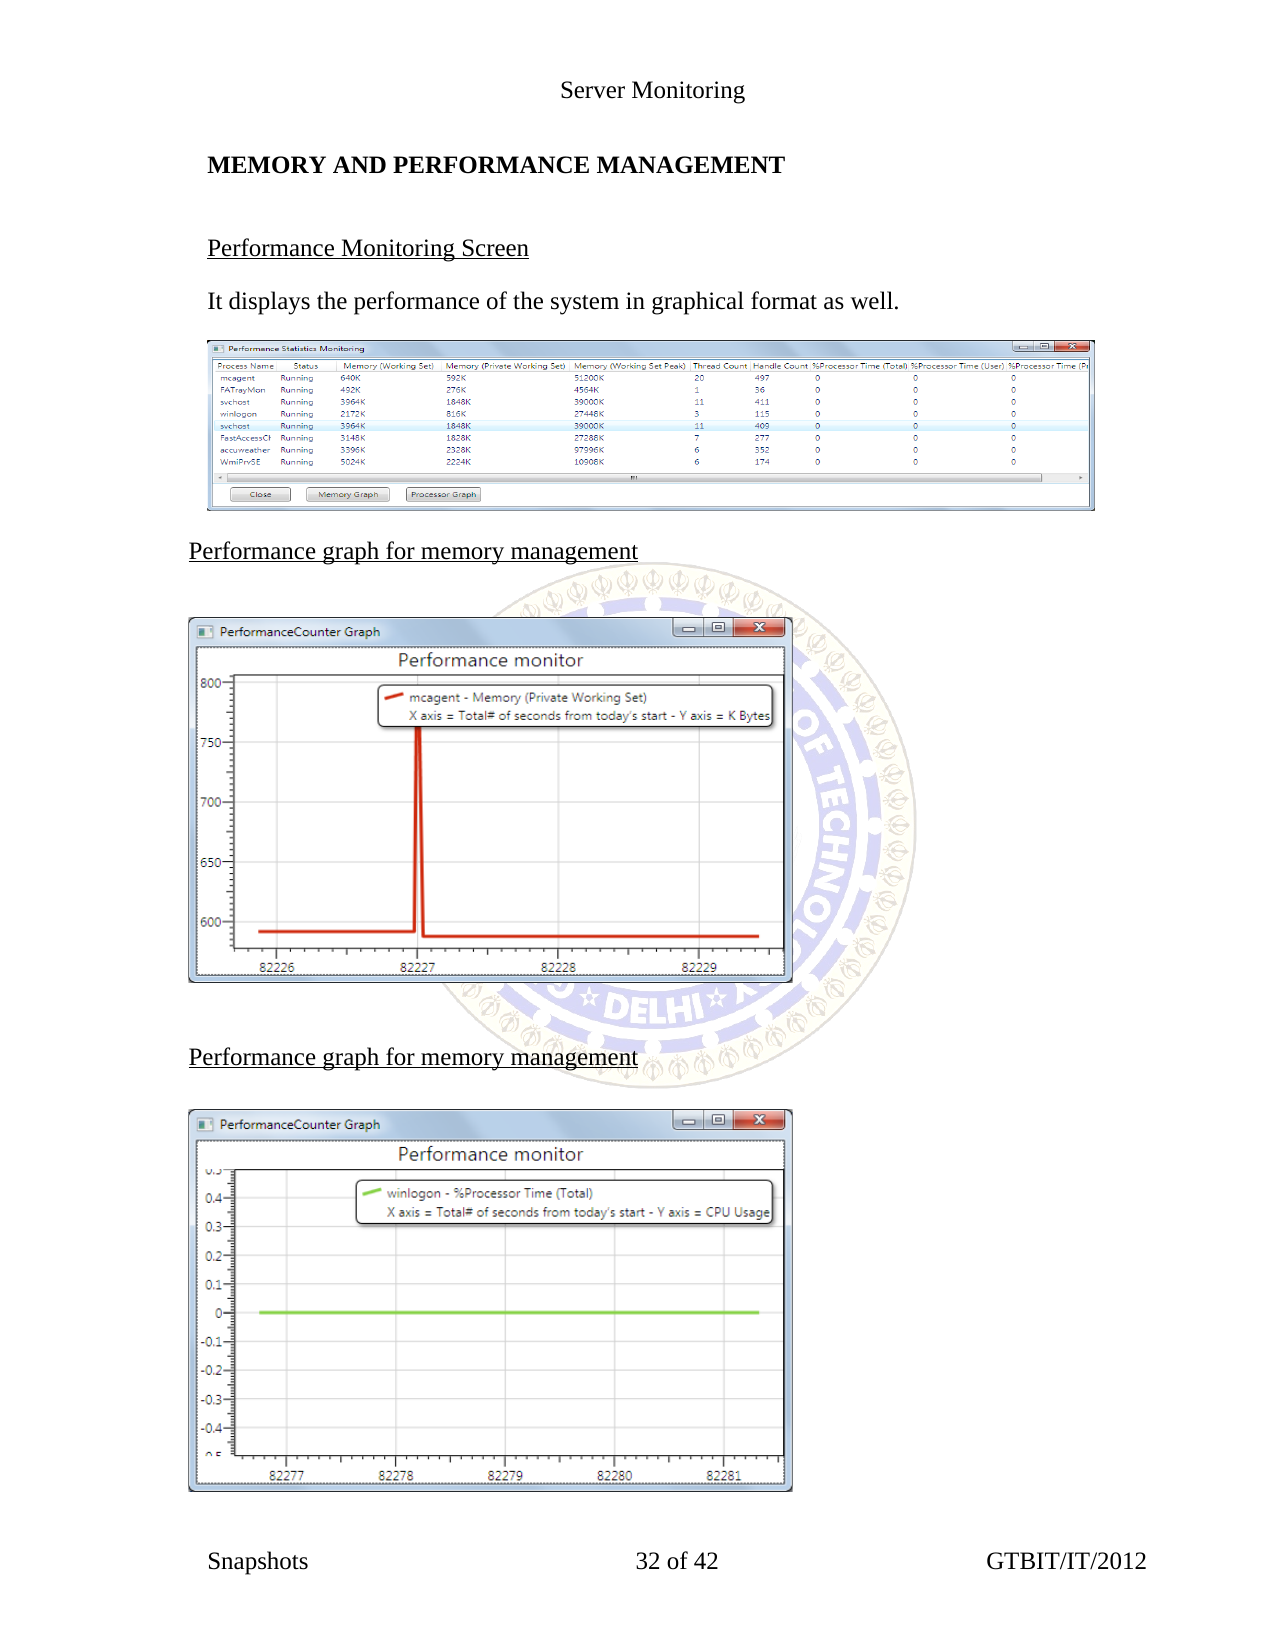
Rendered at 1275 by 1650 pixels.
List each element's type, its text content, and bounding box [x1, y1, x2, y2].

text MEMORY AND PERFORMANCE MANAGEMENT [207, 150, 1098, 179]
text Performance graph for memory management [188, 1042, 1098, 1071]
text Performance graph for memory management [188, 536, 1098, 565]
picture [207, 340, 1095, 511]
picture [188, 617, 793, 983]
text Performance Monitoring Screen [207, 233, 1098, 261]
picture [188, 1109, 793, 1492]
text It displays the performance of the system in graphical format as well. [207, 286, 1098, 315]
